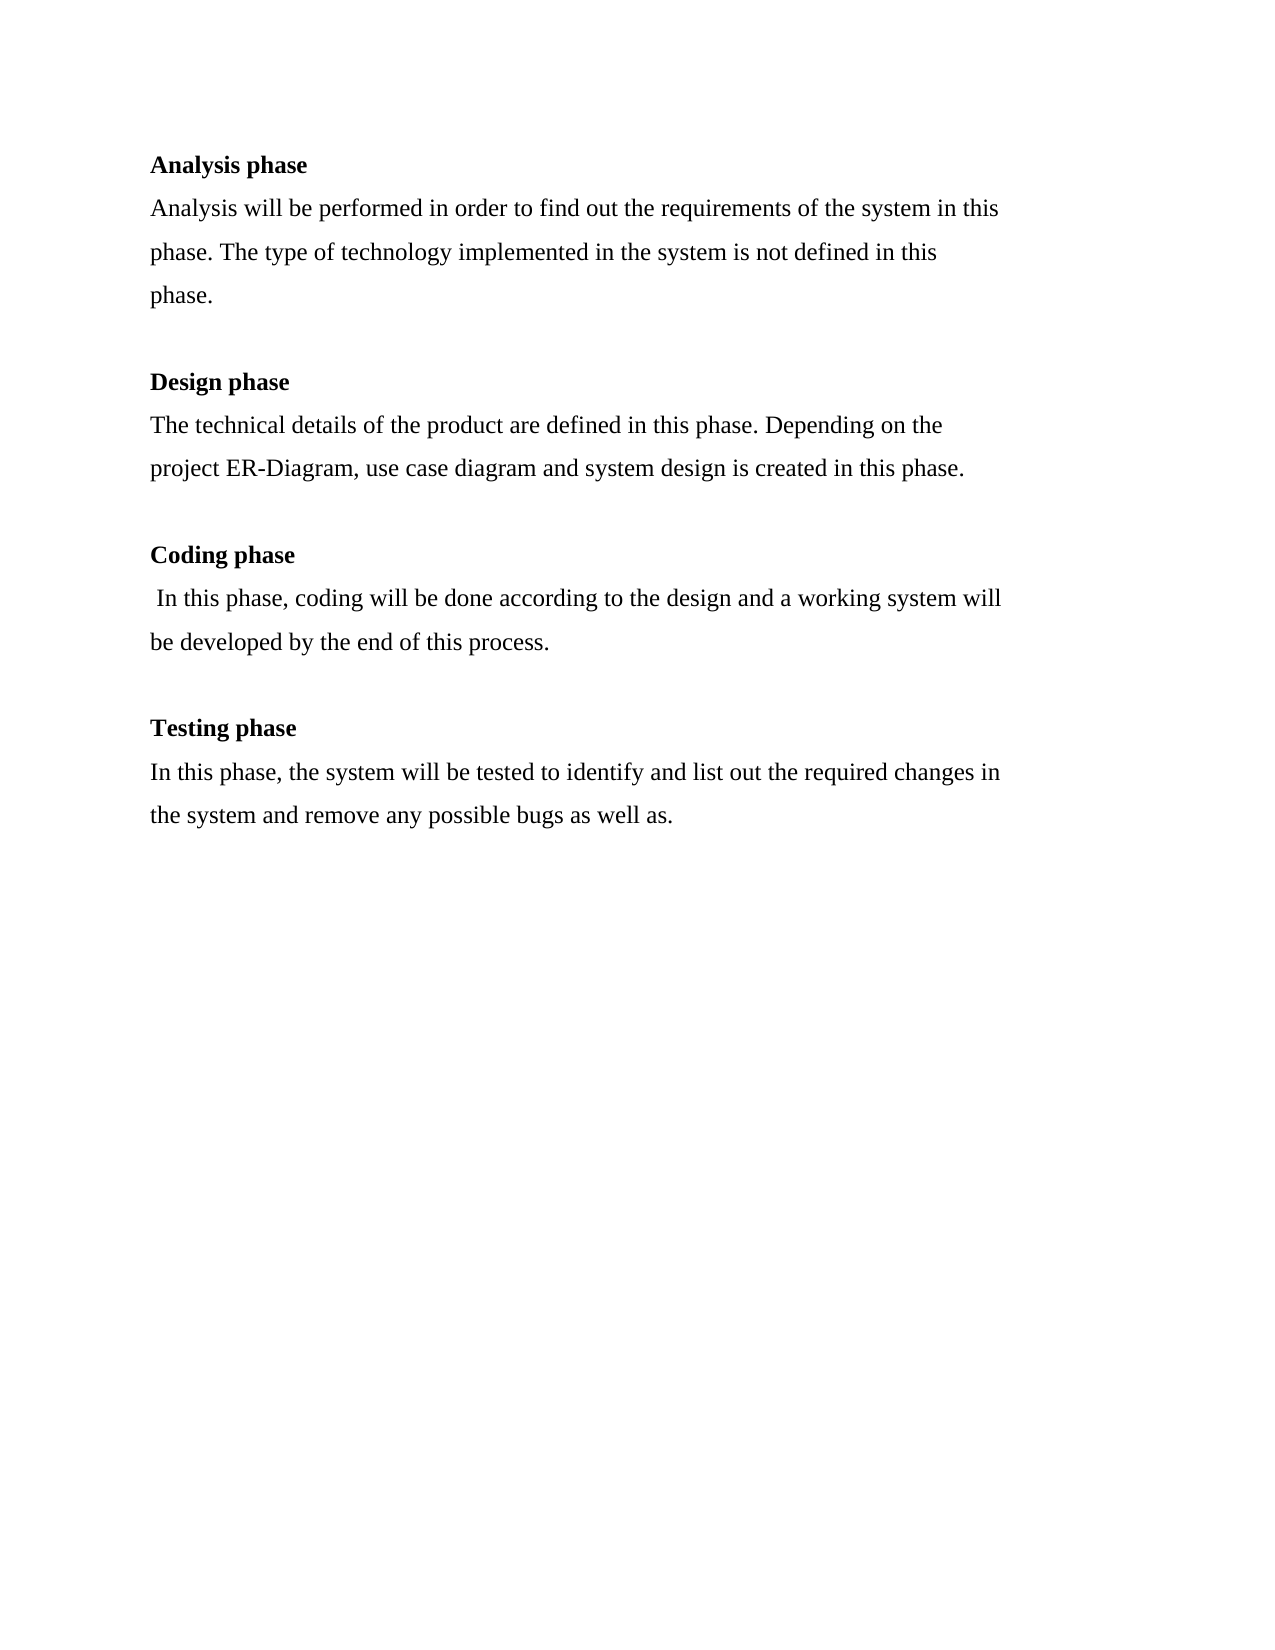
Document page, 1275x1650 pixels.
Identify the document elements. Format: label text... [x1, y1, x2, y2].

text In this phase, the system will be tested to identify and list out the required changes in the system and remove any possible bugs as well as. [150, 757, 1004, 829]
text Design phase [150, 367, 1004, 395]
text The technical details of the product are defined in this phase. Depending on the project ER-Diagram, use case diagram and system design is created in this phase. [150, 410, 1004, 482]
text Coding phase [150, 540, 1004, 569]
text In this phase, coding will be done according to the design and a working system will be developed by the end of this process. [150, 583, 1004, 655]
text Analysis will be performed in order to find out the requirements of the system in this phase. The type of technology implemented in the system is not defined in this phase. [150, 193, 1004, 309]
text Testing phase [150, 713, 1004, 742]
text Analysis phase [150, 150, 1004, 179]
